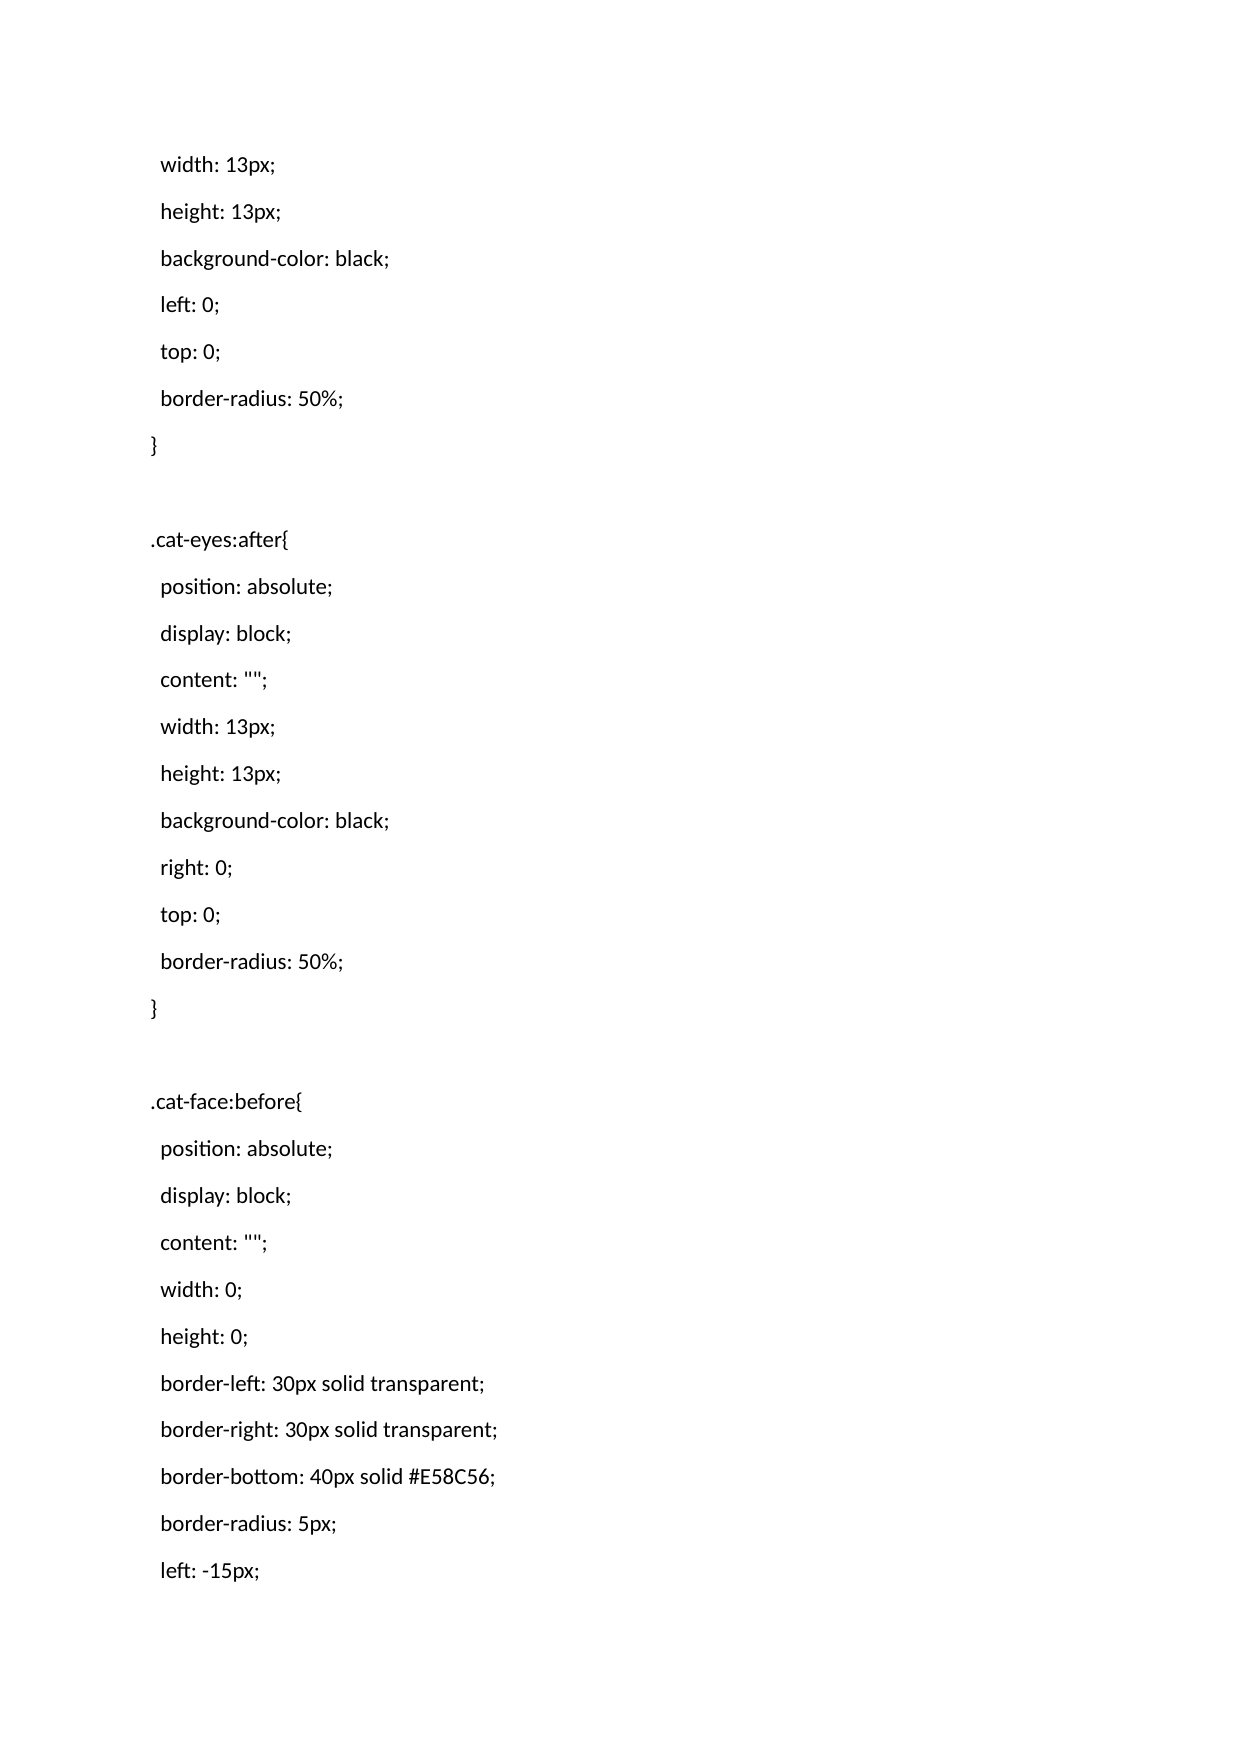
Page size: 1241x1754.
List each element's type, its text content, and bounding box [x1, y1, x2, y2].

text display: block; [150, 1181, 1090, 1209]
text display: block; [150, 619, 1090, 647]
text border-radius: 5px; [150, 1509, 1090, 1537]
text width: 13px; [150, 150, 1090, 178]
text height: 0; [150, 1322, 1090, 1350]
text top: 0; [150, 337, 1090, 366]
text height: 13px; [150, 197, 1090, 225]
text left: 0; [150, 291, 1090, 319]
text right: 0; [150, 853, 1090, 881]
text border-right: 30px solid transparent; [150, 1416, 1090, 1444]
text .cat-eyes:after{ [150, 525, 1090, 553]
text content: ""; [150, 1228, 1090, 1256]
text .cat-face:before{ [150, 1087, 1090, 1116]
text } [150, 431, 1090, 459]
text position: absolute; [150, 572, 1090, 600]
text left: -15px; [150, 1556, 1090, 1584]
text top: 0; [150, 900, 1090, 928]
text height: 13px; [150, 759, 1090, 787]
text width: 13px; [150, 712, 1090, 741]
text border-bottom: 40px solid #E58C56; [150, 1462, 1090, 1491]
text background-color: black; [150, 806, 1090, 834]
text content: ""; [150, 666, 1090, 694]
text border-radius: 50%; [150, 384, 1090, 412]
text } [150, 994, 1090, 1022]
text background-color: black; [150, 244, 1090, 272]
text width: 0; [150, 1275, 1090, 1303]
text position: absolute; [150, 1134, 1090, 1162]
text border-radius: 50%; [150, 947, 1090, 975]
text border-left: 30px solid transparent; [150, 1369, 1090, 1397]
